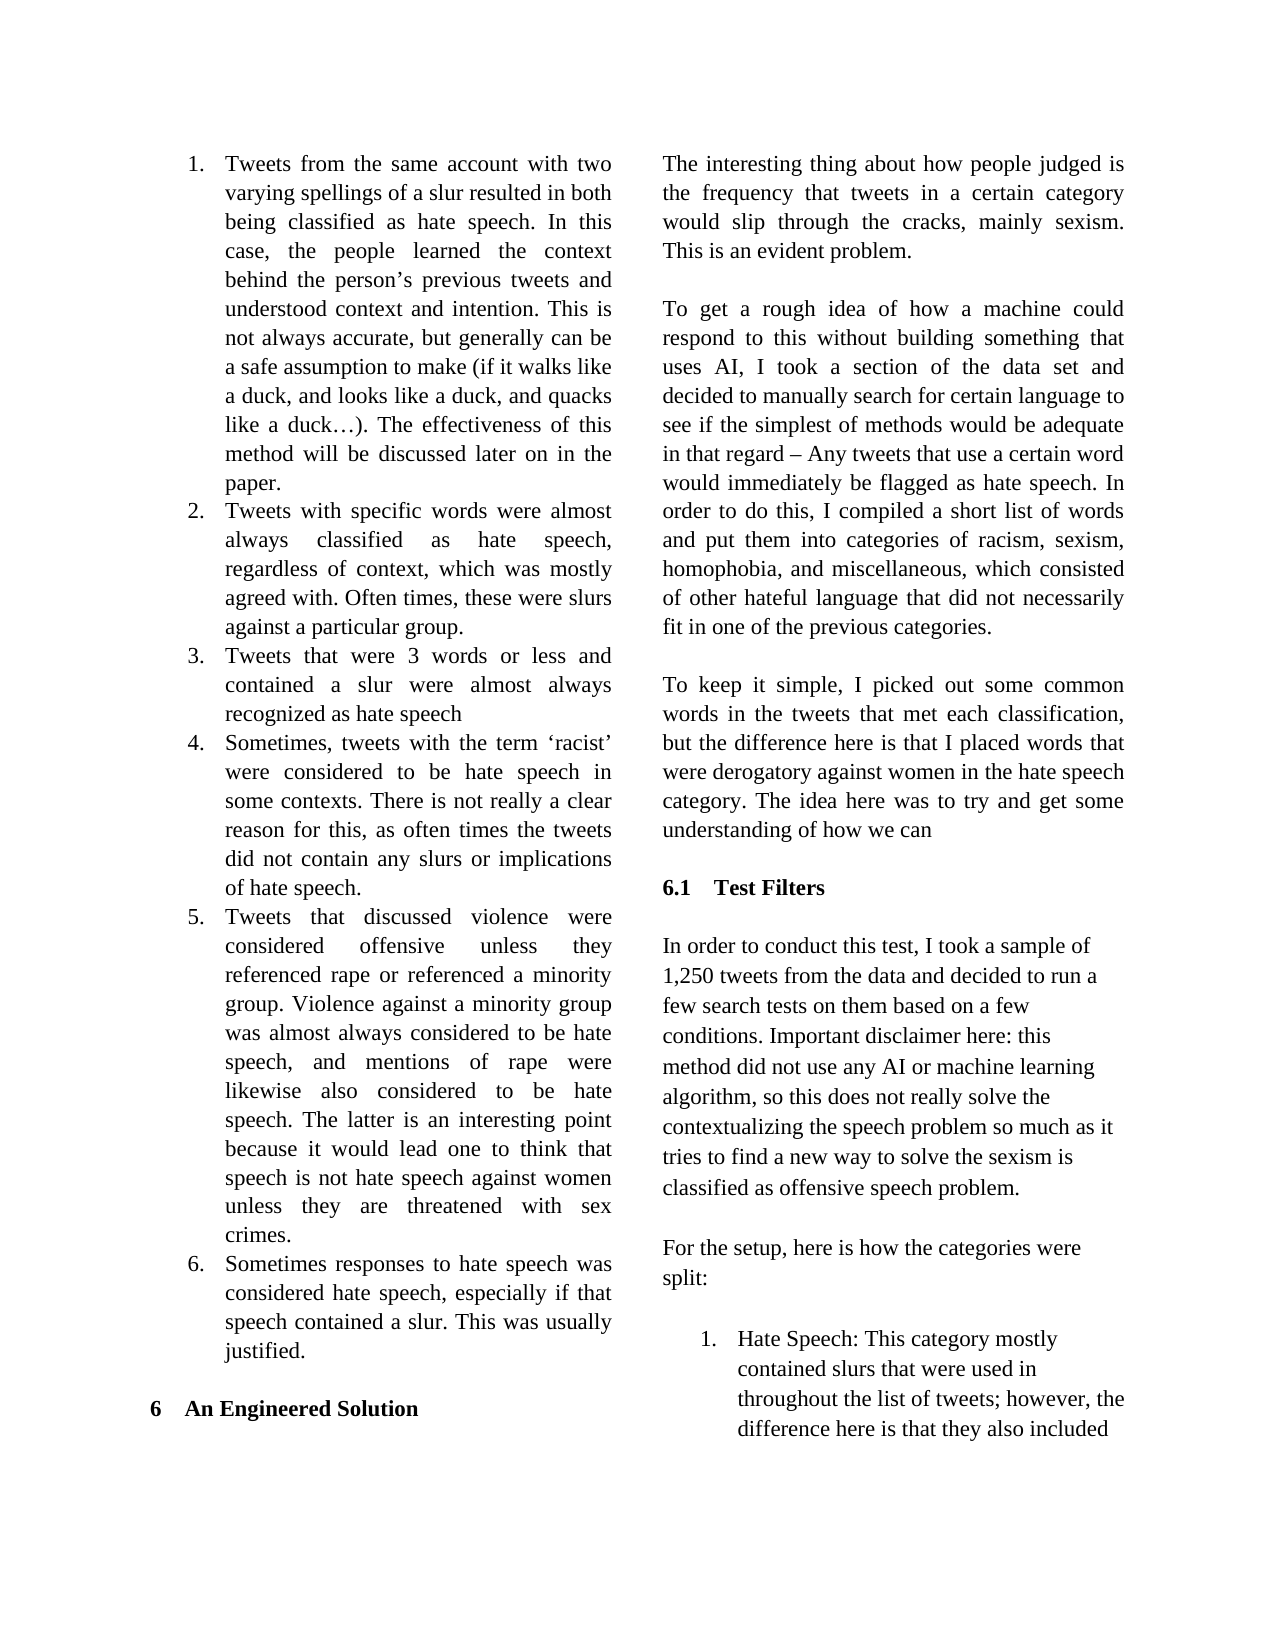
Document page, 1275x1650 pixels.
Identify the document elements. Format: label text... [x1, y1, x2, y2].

list Tweets that discussed violence were considered offensive unless they referenced rape or referenced a minority group. Violence against a minority group was almost always considered to be hate speech, and mentions of rape were likewise also considered to be hate speech. The latter is an interesting point because it would lead one to think that speech is not hate speech against women unless they are threatened with sex crimes. [187, 903, 613, 1248]
text 6 An Engineered Solution [150, 1395, 613, 1422]
list Sometimes responses to hate speech was considered hate speech, especially if that speech contained a slur. This was usually justified. [187, 1250, 613, 1364]
list Tweets from the same account with two varying spellings of a slur resulted in both being classified as hate speech. In this case, the people learned the context behind the person’s previous tweets and understood context and intention. This is not always accurate, but generally can be a safe assumption to make (if it walks like a duck, and looks like a duck, and quacks like a duck…). The effectiveness of this method will be discussed later on in the paper. [187, 150, 613, 495]
text To keep it simple, I picked out some common words in the tweets that met each classification, but the difference here is that I placed words that were derogatory against women in the hate speech category. The idea here was to try and get some understanding of how we can [662, 671, 1125, 842]
text To get a rough idea of how a machine could respond to this without building something that uses AI, I took a section of the data set and decided to manually search for certain language to see if the simplest of methods would be adequate in that regard – Any tweets that use a certain word would immediately be flagged as hate speech. In order to do this, I compiled a short list of words and put them into categories of racism, sexism, homophobia, and miscellaneous, which consisted of other hateful language that did not necessarily fit in one of the previous categories. [662, 295, 1125, 640]
text For the setup, here is how the categories were split: [662, 1234, 1125, 1291]
text The interesting thing about how people judged is the frequency that tweets in a certain category would slip through the cracks, mainly sexism. This is an evident problem. [662, 150, 1125, 263]
list Sometimes, tweets with the term ‘racist’ were considered to be hate speech in some contexts. There is not really a clear reason for this, as often times the tweets did not contain any slurs or implications of hate speech. [187, 729, 613, 900]
list Tweets that were 3 words or less and contained a slur were almost always recognized as hate speech [187, 642, 613, 727]
text 6.1 Test Filters [662, 874, 1125, 900]
text In order to conduct this test, I took a sample of 1,250 tweets from the data and decided to run a few search tests on them based on a few conditions. Important disclaimer here: this method did not use any AI or machine learning algorithm, so this does not really solve the contextualizing the speech problem so much as it tries to find a new way to solve the sexism is classified as offensive speech problem. [662, 932, 1125, 1200]
list Tweets with specific words were almost always classified as hate speech, regardless of context, which was mostly agreed with. Often times, these were slurs against a particular group. [187, 497, 613, 640]
